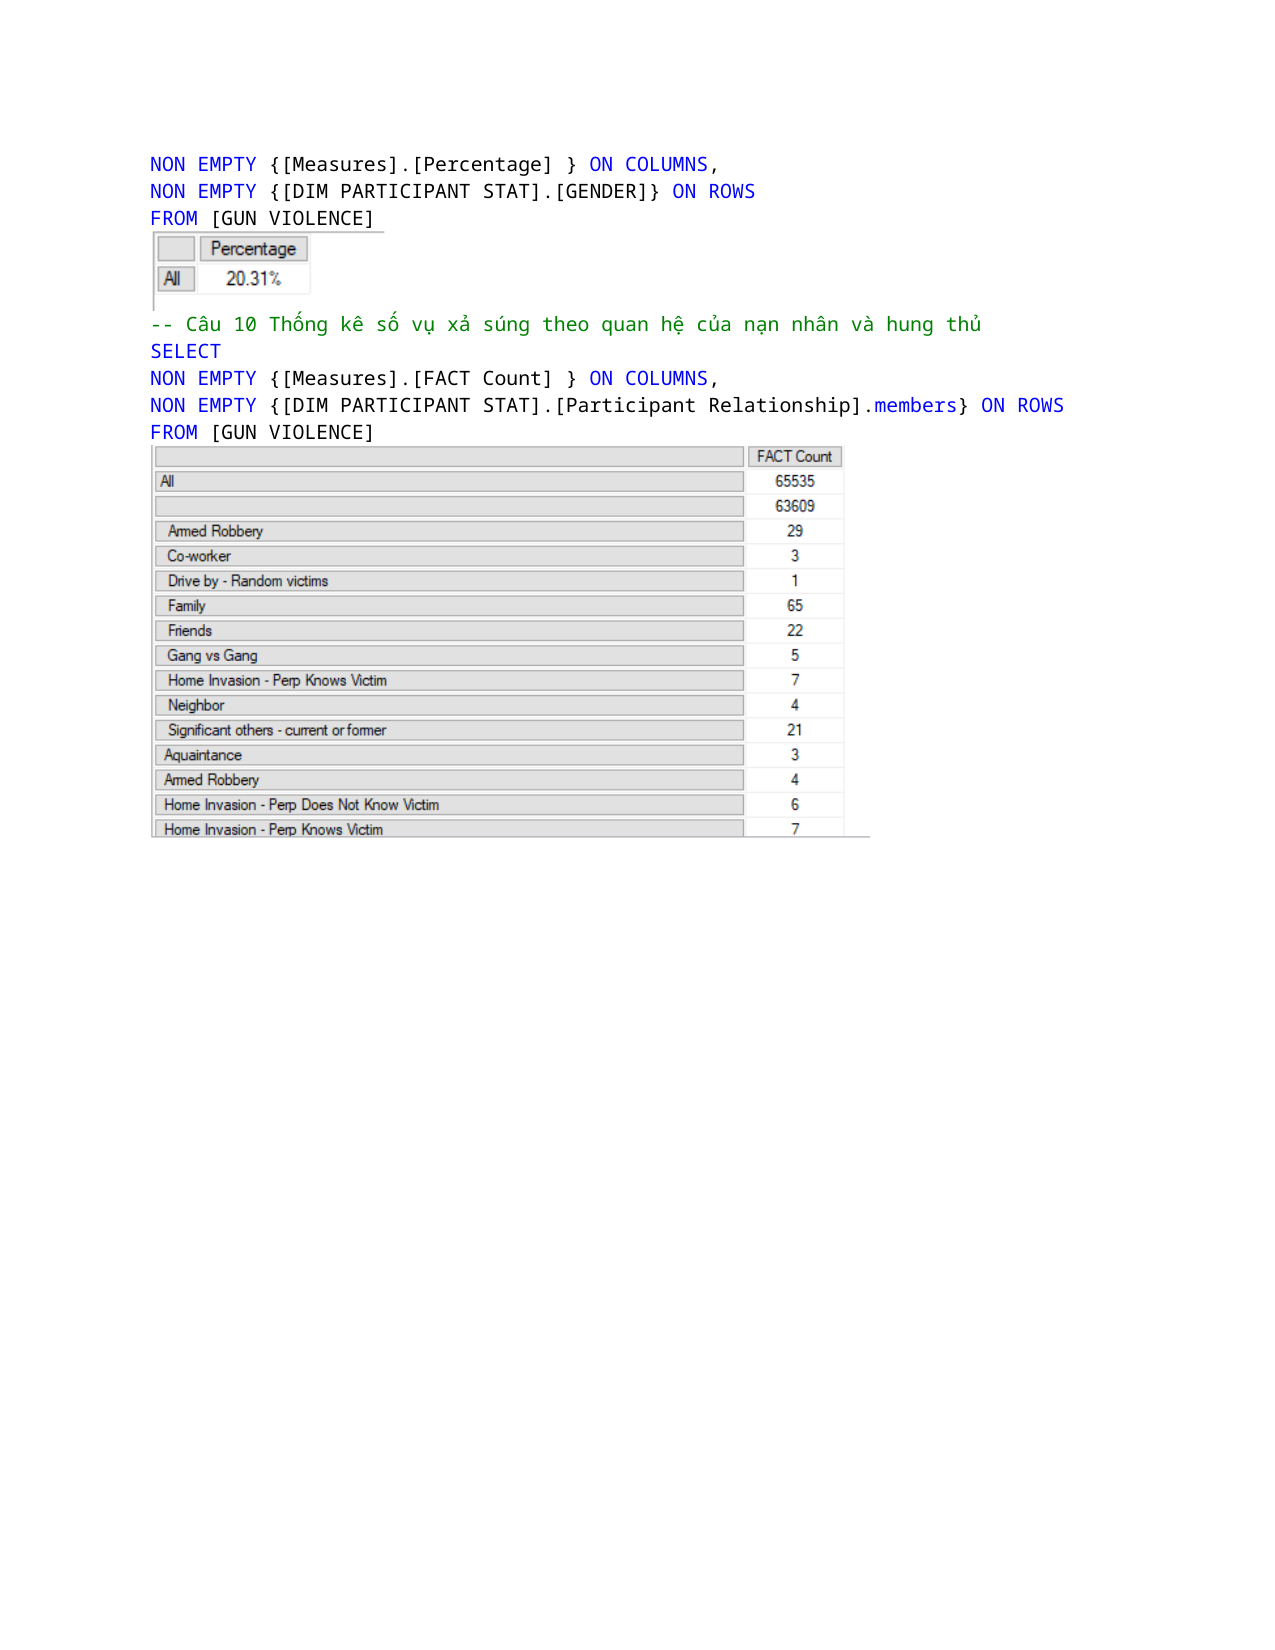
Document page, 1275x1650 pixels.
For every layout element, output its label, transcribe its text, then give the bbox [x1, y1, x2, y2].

text NON EMPTY {[Measures].[Percentage] } ON COLUMNS, [150, 150, 1125, 177]
text -- Câu 10 Thống kê số vụ xả súng theo quan hệ của nạn nhân và hung thủ [150, 311, 1125, 338]
text NON EMPTY {[DIM PARTICIPANT STAT].[GENDER]} ON ROWS [150, 177, 1125, 204]
picture [150, 445, 871, 839]
picture [150, 231, 385, 311]
text FROM [GUN VIOLENCE] [150, 204, 1125, 231]
text SELECT [150, 338, 1125, 364]
text FROM [GUN VIOLENCE] [150, 418, 1125, 446]
text NON EMPTY {[DIM PARTICIPANT STAT].[Participant Relationship].members} ON ROWS [150, 392, 1125, 418]
text NON EMPTY {[Measures].[FACT Count] } ON COLUMNS, [150, 364, 1125, 392]
